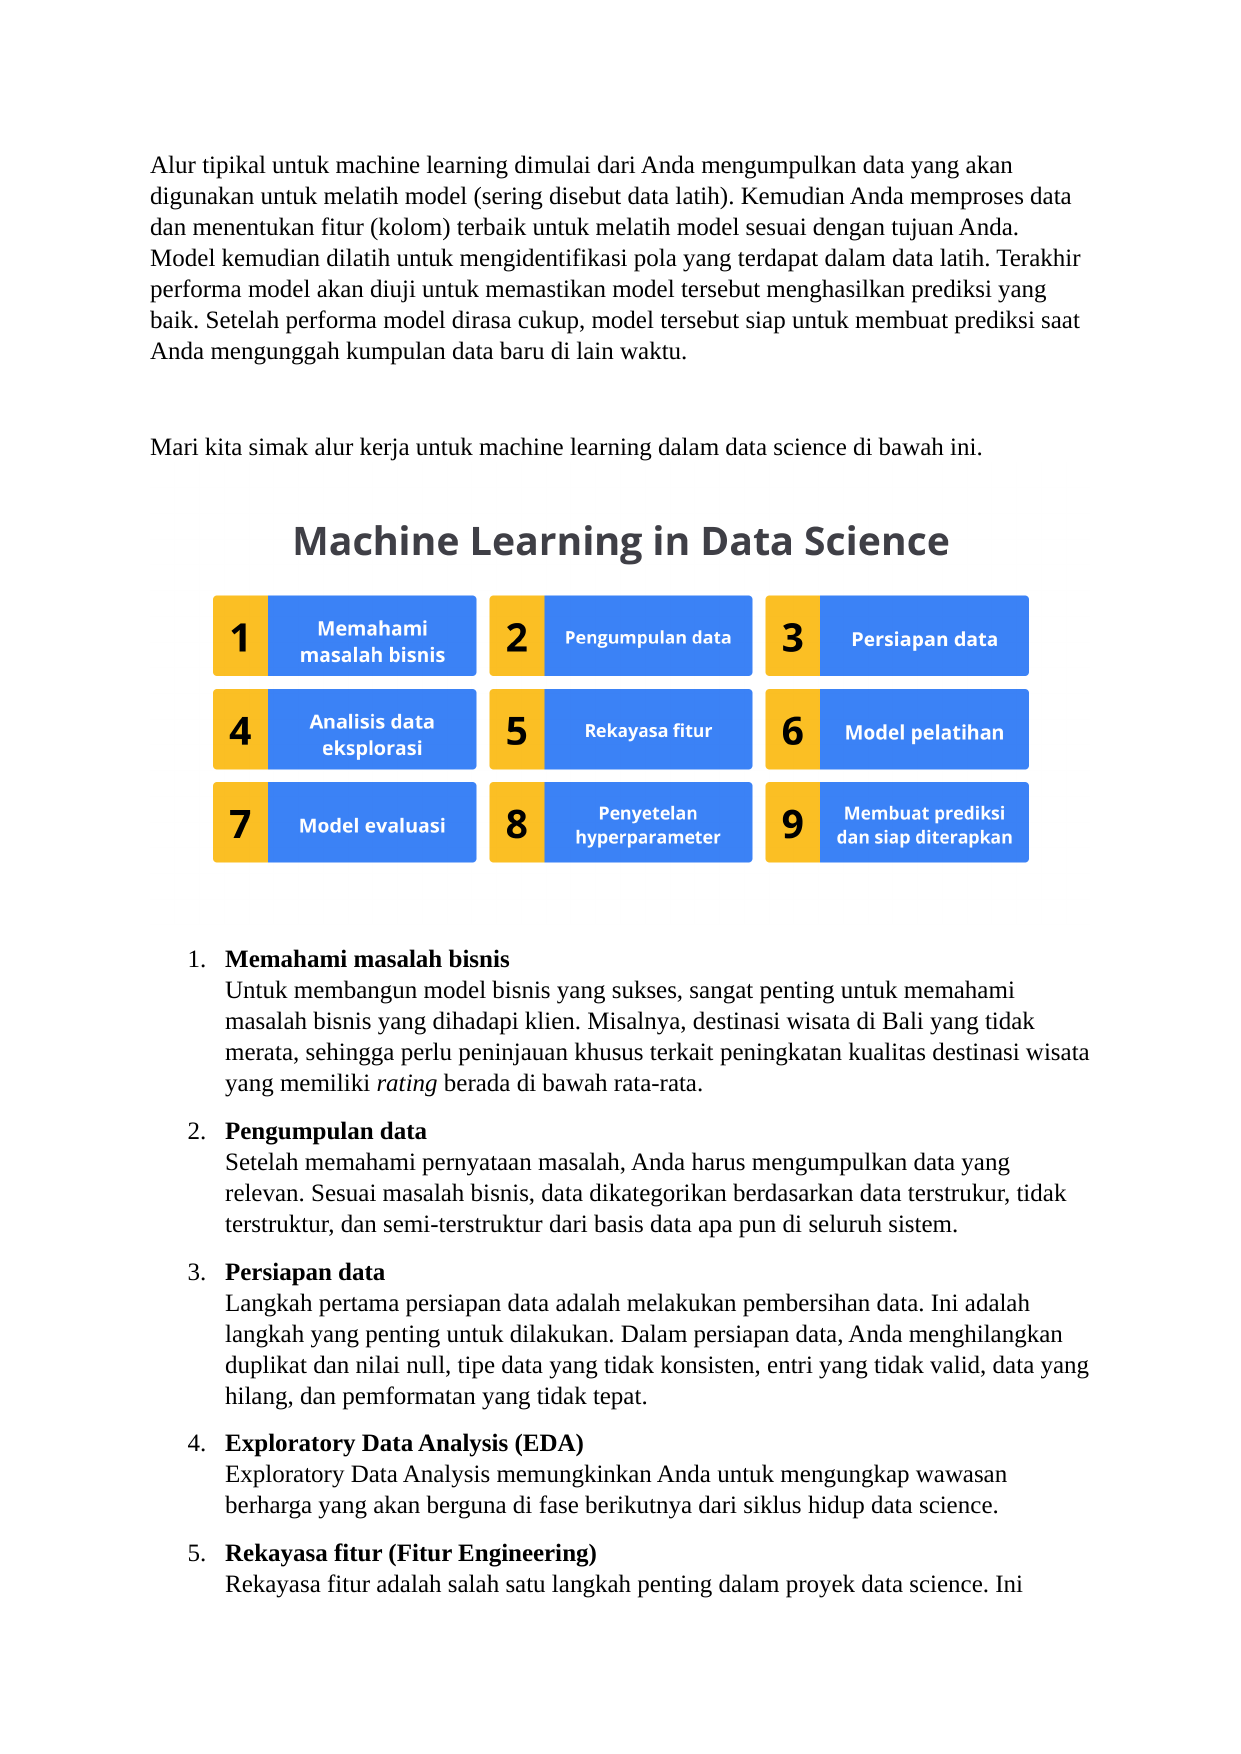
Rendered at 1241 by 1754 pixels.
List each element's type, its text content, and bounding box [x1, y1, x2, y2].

picture [150, 462, 1091, 925]
text Alur tipikal untuk machine learning dimulai dari Anda mengumpulkan data yang akan digunakan untuk melatih model (sering disebut data latih). Kemudian Anda memproses data dan menentukan fitur (kolom) terbaik untuk melatih model sesuai dengan tujuan Anda. Model kemudian dilatih untuk mengidentifikasi pola yang terdapat dalam data latih. Terakhir performa model akan diuji untuk memastikan model tersebut menghasilkan prediksi yang baik. Setelah performa model dirasa cukup, model tersebut siap untuk membuat prediksi saat Anda mengunggah kumpulan data baru di lain waktu. [150, 150, 1090, 365]
list Exploratory Data Analysis (EDA) Exploratory Data Analysis memungkinkan Anda untuk mengungkap wawasan berharga yang akan berguna di fase berikutnya dari siklus hidup data science. [187, 1428, 1090, 1519]
list Memahami masalah bisnis Untuk membangun model bisnis yang sukses, sangat penting untuk memahami masalah bisnis yang dihadapi klien. Misalnya, destinasi wisata di Bali yang tidak merata, sehingga perlu peninjauan khusus terkait peningkatan kualitas destinasi wisata yang memiliki rating berada di bawah rata-rata. [187, 944, 1090, 1097]
text Mari kita simak alur kerja untuk machine learning dalam data science di bawah ini. [150, 432, 1090, 462]
list Persiapan data Langkah pertama persiapan data adalah melakukan pembersihan data. Ini adalah langkah yang penting untuk dilakukan. Dalam persiapan data, Anda menghilangkan duplikat dan nilai null, tipe data yang tidak konsisten, entri yang tidak valid, data yang hilang, dan pemformatan yang tidak tepat. [187, 1257, 1090, 1409]
list Pengumpulan data Setelah memahami pernyataan masalah, Anda harus mengumpulkan data yang relevan. Sesuai masalah bisnis, data dikategorikan berdasarkan data terstrukur, tidak terstruktur, dan semi-terstruktur dari basis data apa pun di seluruh sistem. [187, 1116, 1090, 1238]
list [187, 1538, 1090, 1598]
